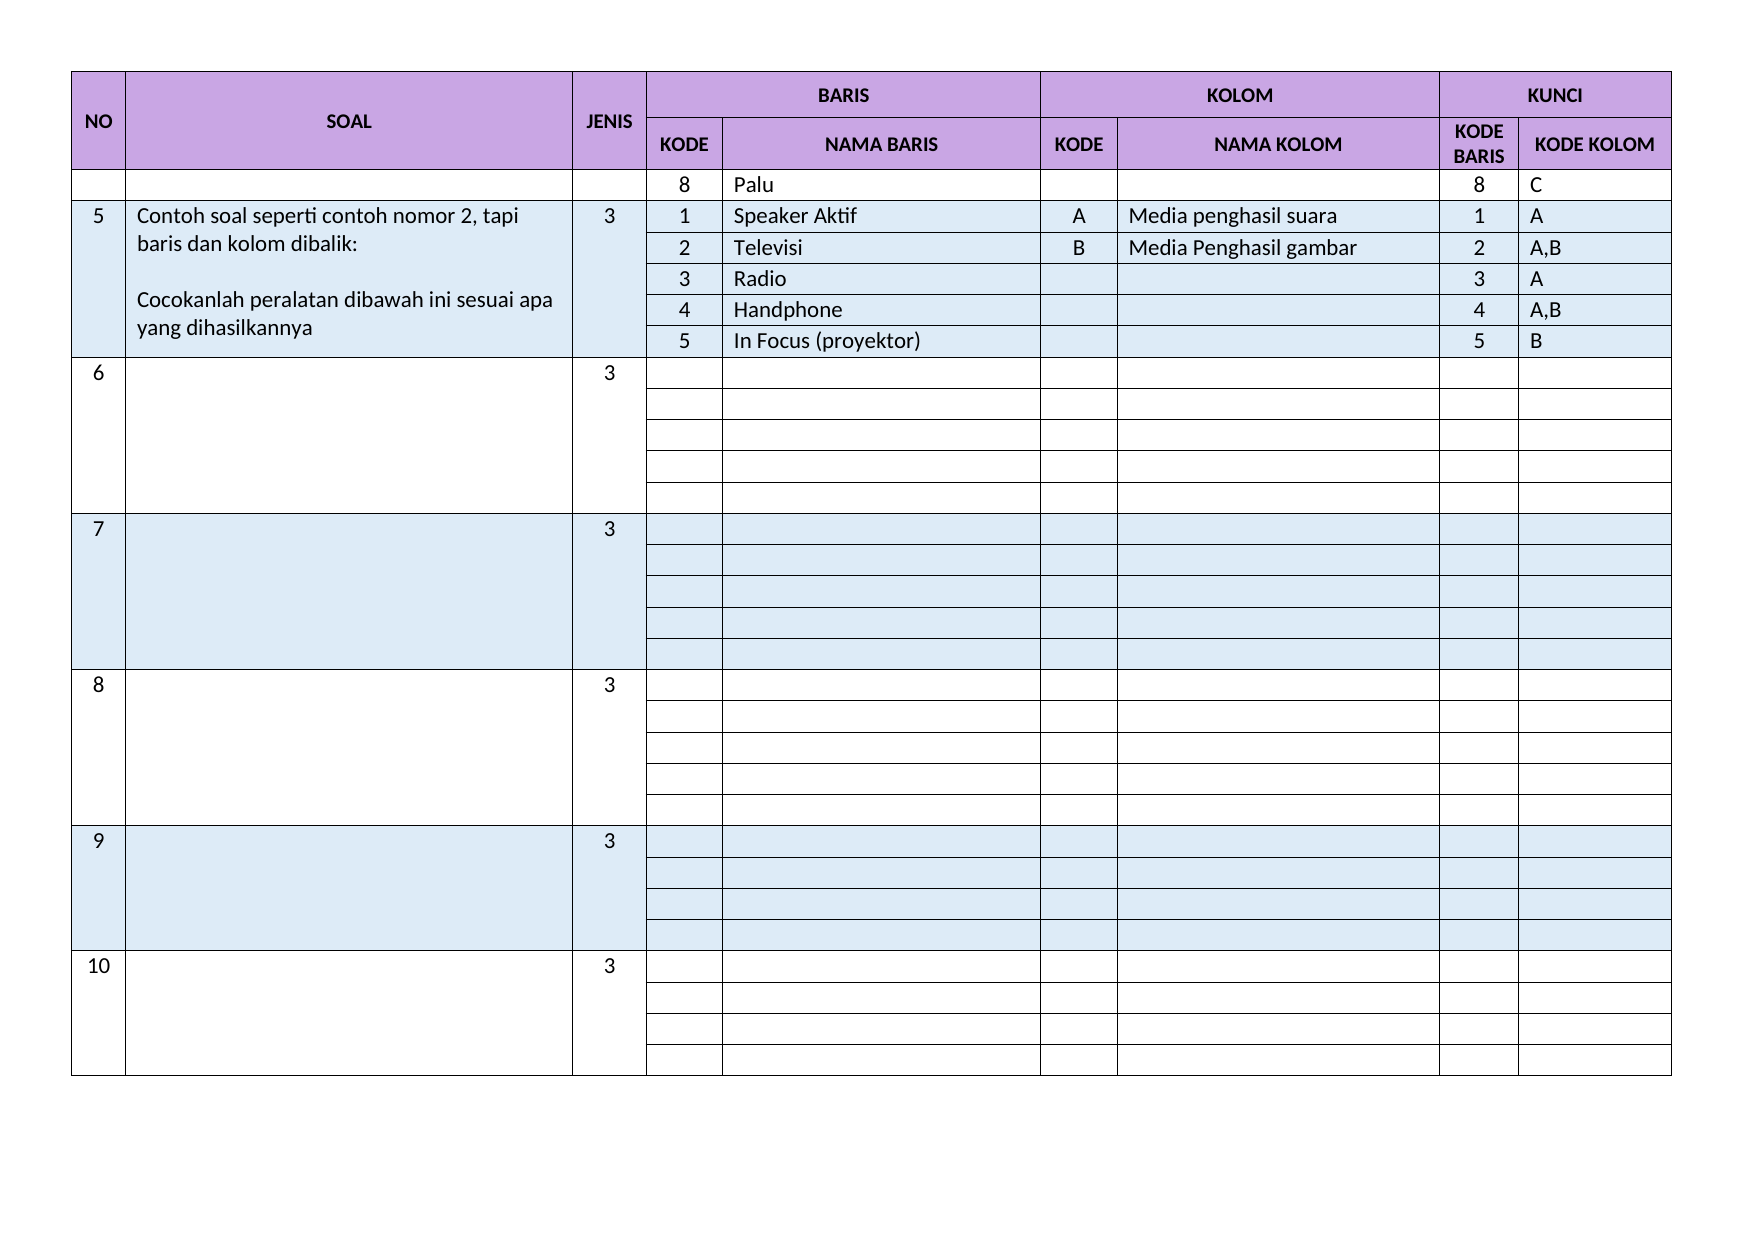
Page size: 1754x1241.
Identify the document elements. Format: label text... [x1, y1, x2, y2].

table_cell [723, 358, 1040, 388]
table_cell Palu [723, 170, 1040, 200]
table_cell [1440, 1045, 1518, 1075]
table_cell [723, 451, 1040, 482]
table_cell [723, 483, 1040, 513]
table_cell [1118, 576, 1439, 607]
table_cell [647, 920, 722, 950]
table_cell [1440, 983, 1518, 1013]
table_cell A,B [1519, 295, 1671, 325]
table_cell [723, 514, 1040, 544]
table_cell [1519, 576, 1671, 607]
table_cell [1118, 608, 1439, 638]
table_cell [723, 920, 1040, 950]
table_cell B [1041, 233, 1117, 263]
table_cell 5 [1440, 326, 1518, 357]
table_cell [1440, 358, 1518, 388]
table_cell [1440, 951, 1518, 982]
table_cell [1118, 170, 1439, 200]
table_cell [1118, 670, 1439, 700]
table_cell [723, 1045, 1040, 1075]
table_cell [1440, 389, 1518, 419]
table_cell [1041, 764, 1117, 794]
table_cell [126, 951, 572, 1075]
table_cell 6 [72, 358, 125, 513]
table_cell [647, 889, 722, 919]
table_cell [723, 701, 1040, 732]
table_cell [647, 389, 722, 419]
table_cell 3 [573, 951, 646, 1075]
table_cell A [1519, 201, 1671, 232]
table_cell [1440, 514, 1518, 544]
table_cell [1440, 451, 1518, 482]
table_cell [647, 639, 722, 669]
table_cell [1118, 326, 1439, 357]
table_cell C [1519, 170, 1671, 200]
table_cell 5 [72, 201, 125, 357]
table_cell Speaker Aktif [723, 201, 1040, 232]
table_cell [1519, 889, 1671, 919]
table_cell [1519, 983, 1671, 1013]
table_cell [1118, 795, 1439, 825]
table_cell Radio [723, 264, 1040, 294]
table_cell [723, 889, 1040, 919]
table_cell 10 [72, 951, 125, 1075]
table_cell [1118, 764, 1439, 794]
table_cell [1041, 451, 1117, 482]
table_cell [1519, 358, 1671, 388]
table_cell [647, 1014, 722, 1044]
table_cell 4 [1440, 295, 1518, 325]
table_cell [1519, 514, 1671, 544]
table_cell [1118, 389, 1439, 419]
table_cell 3 [647, 264, 722, 294]
table_cell 4 [647, 295, 722, 325]
table_cell [1440, 545, 1518, 575]
table_cell [1440, 889, 1518, 919]
table_cell [1041, 701, 1117, 732]
table_cell [1519, 389, 1671, 419]
table_cell [723, 670, 1040, 700]
table_cell [1440, 701, 1518, 732]
table_cell [1519, 639, 1671, 669]
table_cell [723, 733, 1040, 763]
table_cell [723, 951, 1040, 982]
table_cell [126, 826, 572, 950]
table_cell [1519, 920, 1671, 950]
table_cell [126, 358, 572, 513]
table_cell [1041, 1045, 1117, 1075]
table_cell [647, 576, 722, 607]
table_cell [647, 951, 722, 982]
table_cell A [1041, 201, 1117, 232]
table_cell [126, 514, 572, 669]
table_cell [723, 826, 1040, 857]
table_cell 5 [647, 326, 722, 357]
table_header NO [72, 72, 125, 169]
table_cell [1041, 576, 1117, 607]
table_cell [1440, 764, 1518, 794]
table_cell [723, 858, 1040, 888]
table_cell [647, 670, 722, 700]
table_cell [1041, 795, 1117, 825]
table_cell 2 [647, 233, 722, 263]
table_cell [723, 420, 1040, 450]
table_cell 9 [72, 826, 125, 950]
table_cell [723, 795, 1040, 825]
table_cell 1 [1440, 201, 1518, 232]
table_cell [1041, 670, 1117, 700]
table_cell [126, 670, 572, 825]
table_cell [1519, 764, 1671, 794]
table_cell [1519, 951, 1671, 982]
table_cell [1519, 483, 1671, 513]
table_cell [1118, 733, 1439, 763]
table_cell A [1519, 264, 1671, 294]
table_cell [1519, 795, 1671, 825]
table_cell [647, 358, 722, 388]
table_cell [1118, 420, 1439, 450]
table_cell [1118, 451, 1439, 482]
table_cell In Focus (proyektor) [723, 326, 1040, 357]
table_header SOAL [126, 72, 572, 169]
table_cell [1041, 920, 1117, 950]
table_cell [1118, 514, 1439, 544]
table_cell [1041, 983, 1117, 1013]
table_cell [1519, 701, 1671, 732]
table_cell [1440, 420, 1518, 450]
table_cell 1 [647, 201, 722, 232]
table_cell KODE [1041, 118, 1117, 169]
table_cell 3 [573, 514, 646, 669]
table_cell KODE KOLOM [1519, 118, 1671, 169]
table_cell [1118, 1014, 1439, 1044]
table_cell A,B [1519, 233, 1671, 263]
table_cell B [1519, 326, 1671, 357]
table_cell 8 [1440, 170, 1518, 200]
table_cell [647, 701, 722, 732]
table_cell [1118, 358, 1439, 388]
table_cell [1118, 920, 1439, 950]
table_cell 2 [1440, 233, 1518, 263]
table_cell [647, 483, 722, 513]
table_cell NAMA KOLOM [1118, 118, 1439, 169]
table_cell [1440, 670, 1518, 700]
table_cell [1519, 420, 1671, 450]
table_cell [1519, 1014, 1671, 1044]
table_cell 3 [1440, 264, 1518, 294]
table_cell [1440, 576, 1518, 607]
table_cell [1041, 545, 1117, 575]
table_cell [647, 983, 722, 1013]
table_cell [1519, 670, 1671, 700]
table_cell [1519, 1045, 1671, 1075]
table_header KOLOM [1041, 72, 1439, 117]
table_cell [647, 858, 722, 888]
table_cell 3 [573, 358, 646, 513]
table_cell [1118, 545, 1439, 575]
table_cell [1118, 951, 1439, 982]
table_cell [1440, 795, 1518, 825]
table_cell [723, 764, 1040, 794]
table_header KUNCI [1440, 72, 1671, 117]
table_cell [647, 826, 722, 857]
table_cell [1440, 920, 1518, 950]
table_cell [723, 545, 1040, 575]
table_cell [1041, 295, 1117, 325]
table_cell [647, 420, 722, 450]
table_cell Media Penghasil gambar [1118, 233, 1439, 263]
table_cell [1041, 608, 1117, 638]
table_cell [723, 639, 1040, 669]
table_cell [1118, 701, 1439, 732]
table_cell [1118, 1045, 1439, 1075]
table_cell [647, 764, 722, 794]
table_cell [1041, 826, 1117, 857]
table_cell [1041, 358, 1117, 388]
table_cell Media penghasil suara [1118, 201, 1439, 232]
table_cell [647, 795, 722, 825]
table_cell [1041, 951, 1117, 982]
table_cell Contoh soal seperti contoh nomor 2, tapi baris dan kolom dibalik: Cocokanlah peralatan dibawah ini sesuai apa yang dihasilkannya [126, 201, 572, 357]
table_cell [1440, 1014, 1518, 1044]
table_cell [1118, 483, 1439, 513]
table_cell [1041, 639, 1117, 669]
table_cell [1118, 639, 1439, 669]
table_cell [1519, 858, 1671, 888]
table_cell [1519, 733, 1671, 763]
table_cell [723, 389, 1040, 419]
table_cell Televisi [723, 233, 1040, 263]
table_cell [1519, 608, 1671, 638]
table_cell Handphone [723, 295, 1040, 325]
table_cell [647, 545, 722, 575]
table_cell [1440, 483, 1518, 513]
table_cell [1041, 326, 1117, 357]
table_cell [647, 1045, 722, 1075]
table_header JENIS [573, 72, 646, 169]
table_cell 3 [573, 670, 646, 825]
table_cell [1118, 826, 1439, 857]
table_cell 3 [573, 201, 646, 357]
table_cell [1118, 983, 1439, 1013]
table_cell [1440, 639, 1518, 669]
table_cell [723, 576, 1040, 607]
table_cell [647, 733, 722, 763]
table_cell [1118, 889, 1439, 919]
table_cell [1041, 264, 1117, 294]
table_cell [1519, 545, 1671, 575]
table_cell [1041, 733, 1117, 763]
table_cell [1041, 889, 1117, 919]
table_cell NAMA BARIS [723, 118, 1040, 169]
table_cell 3 [573, 826, 646, 950]
table_cell [1440, 608, 1518, 638]
table_cell [1519, 826, 1671, 857]
table_cell [1041, 420, 1117, 450]
table_cell [723, 1014, 1040, 1044]
table_cell KODE [647, 118, 722, 169]
table_cell [1519, 451, 1671, 482]
table_cell 8 [72, 670, 125, 825]
table_cell [1118, 264, 1439, 294]
table_cell [1440, 858, 1518, 888]
table_cell [647, 514, 722, 544]
table_cell [1041, 858, 1117, 888]
table_cell [1041, 1014, 1117, 1044]
table_cell 8 [647, 170, 722, 200]
table_cell KODE BARIS [1440, 118, 1518, 169]
table_cell [1440, 826, 1518, 857]
table_cell [1440, 733, 1518, 763]
table_cell [723, 983, 1040, 1013]
table_cell 7 [72, 514, 125, 669]
table_cell [1118, 858, 1439, 888]
table_cell [1041, 170, 1117, 200]
table_cell [1041, 389, 1117, 419]
table_cell [723, 608, 1040, 638]
table_cell [1041, 483, 1117, 513]
table_cell [1118, 295, 1439, 325]
table_cell [1041, 514, 1117, 544]
table_cell [647, 608, 722, 638]
table_header BARIS [647, 72, 1040, 117]
table_cell [647, 451, 722, 482]
